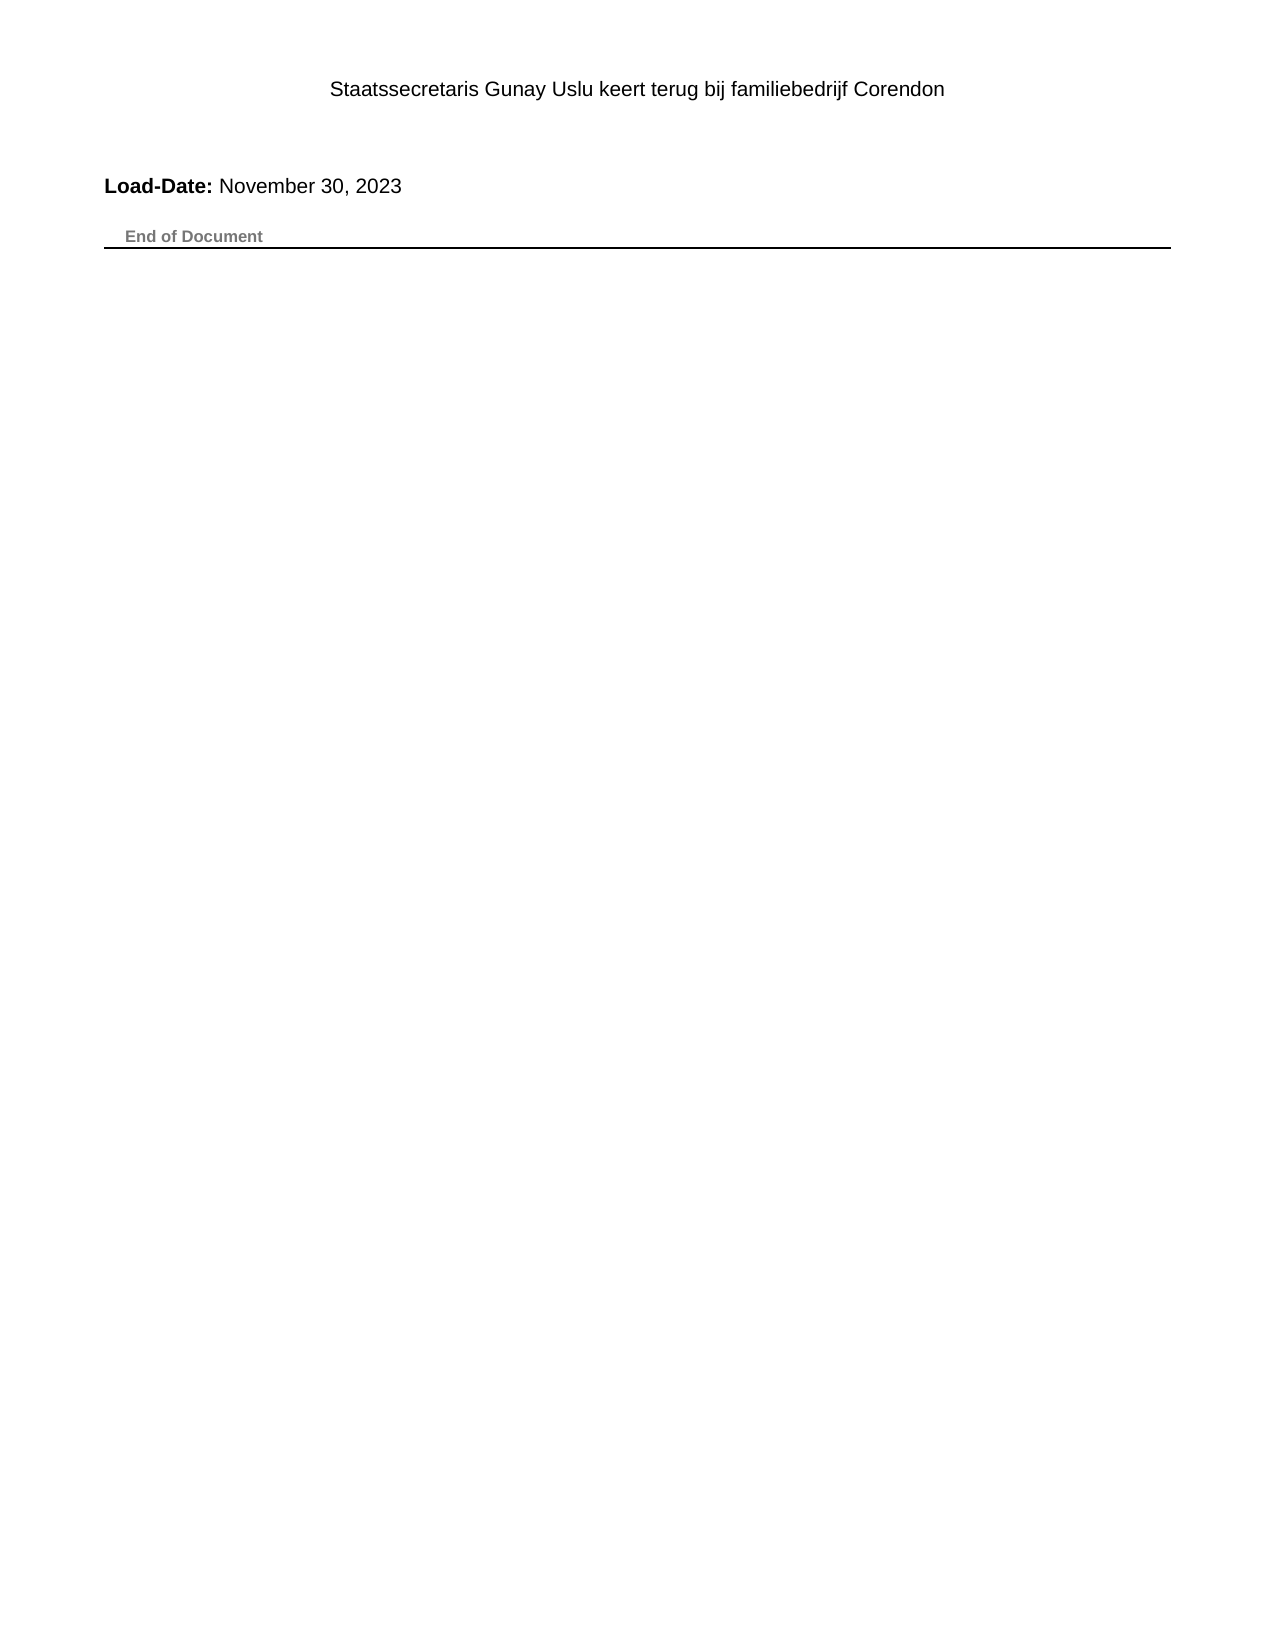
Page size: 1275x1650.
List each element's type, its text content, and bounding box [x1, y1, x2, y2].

text Load-Date: November 30, 2023 [104, 142, 1171, 198]
text End of Document [125, 227, 1171, 246]
